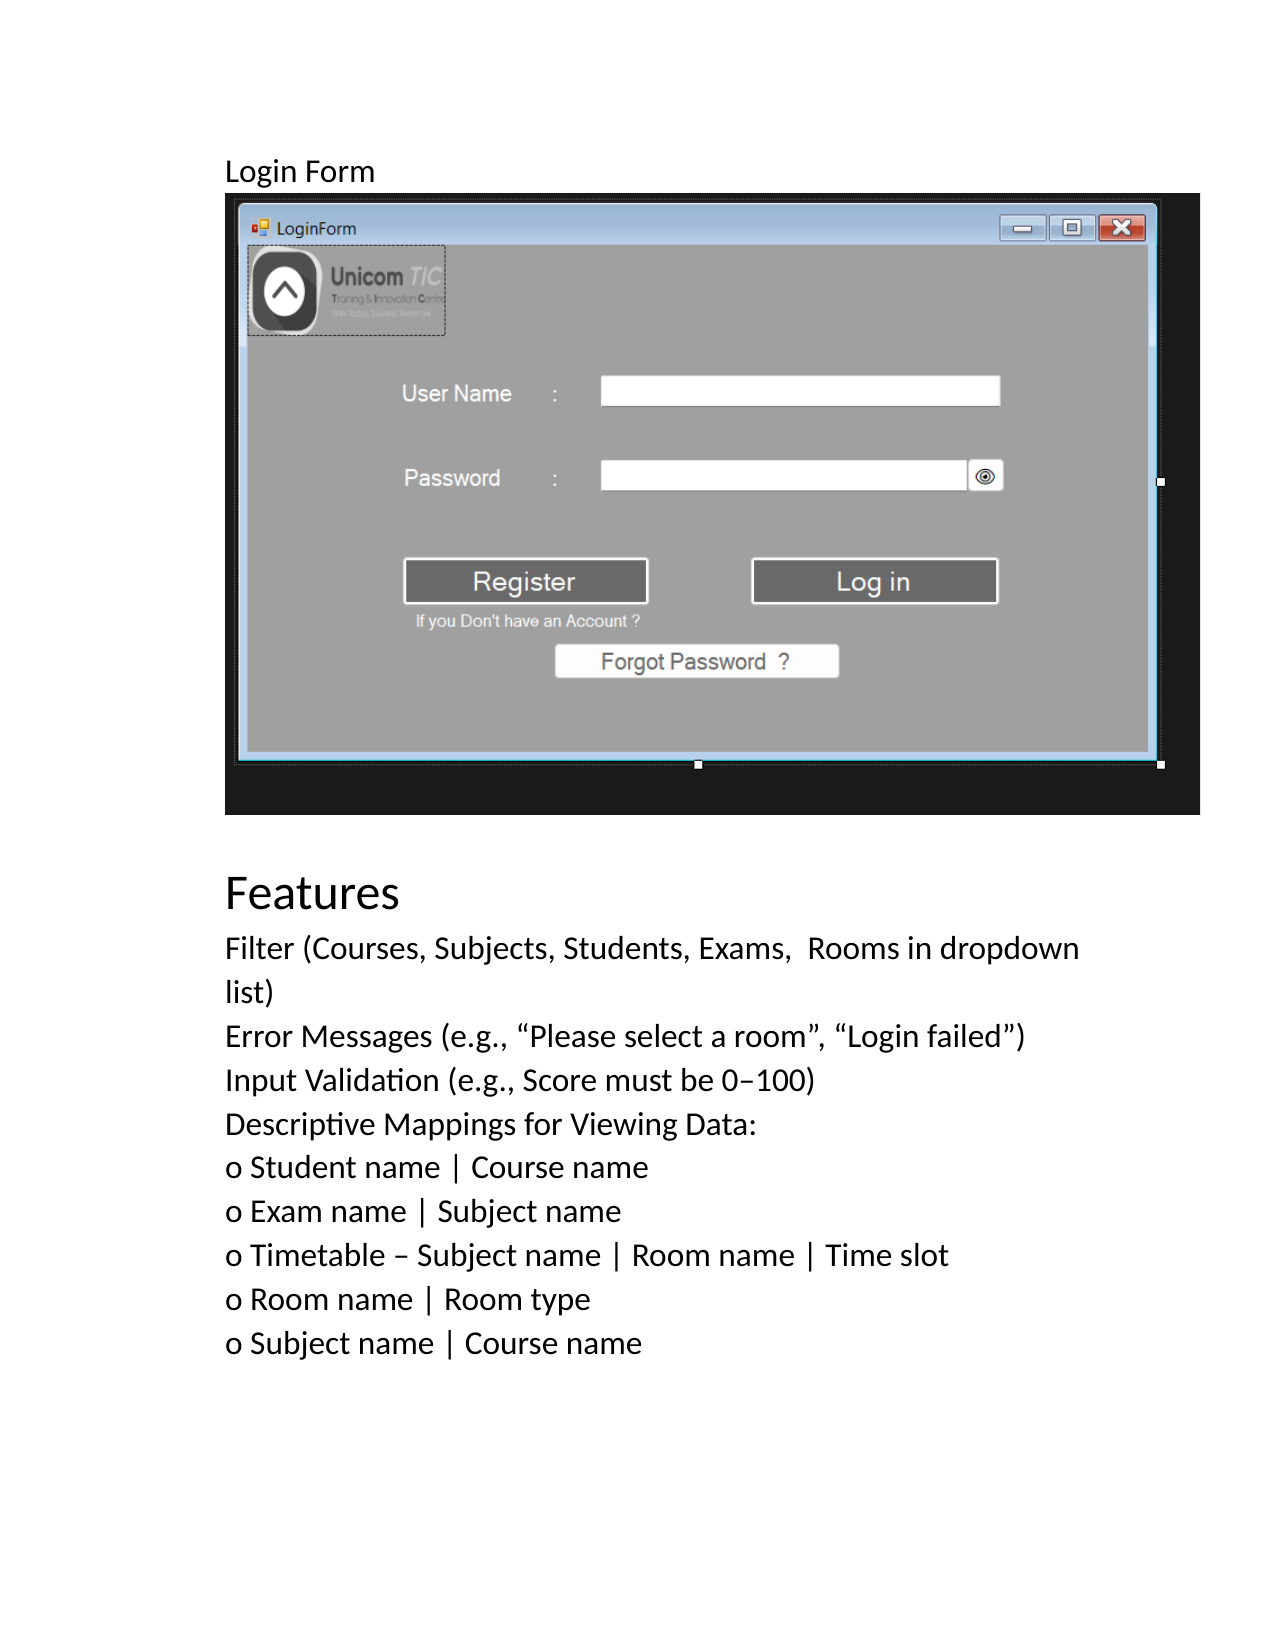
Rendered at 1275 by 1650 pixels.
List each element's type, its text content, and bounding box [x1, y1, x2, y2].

picture [225, 193, 1200, 815]
list Error Messages (e.g., “Please select a room”, “Login failed”) [225, 1014, 1125, 1055]
list o Exam name | Subject name [225, 1190, 1125, 1231]
list Login Form [225, 150, 1125, 191]
list Features [225, 861, 1125, 922]
list o Subject name | Course name [225, 1322, 1125, 1363]
list Filter (Courses, Subjects, Students, Exams, Rooms in dropdown list) [225, 927, 1125, 1011]
list o Room name | Room type [225, 1278, 1125, 1319]
list o Student name | Course name [225, 1146, 1125, 1187]
list Descriptive Mappings for Viewing Data: [225, 1102, 1125, 1143]
list Input Validation (e.g., Score must be 0–100) [225, 1058, 1125, 1099]
list o Timetable – Subject name | Room name | Time slot [225, 1234, 1125, 1275]
